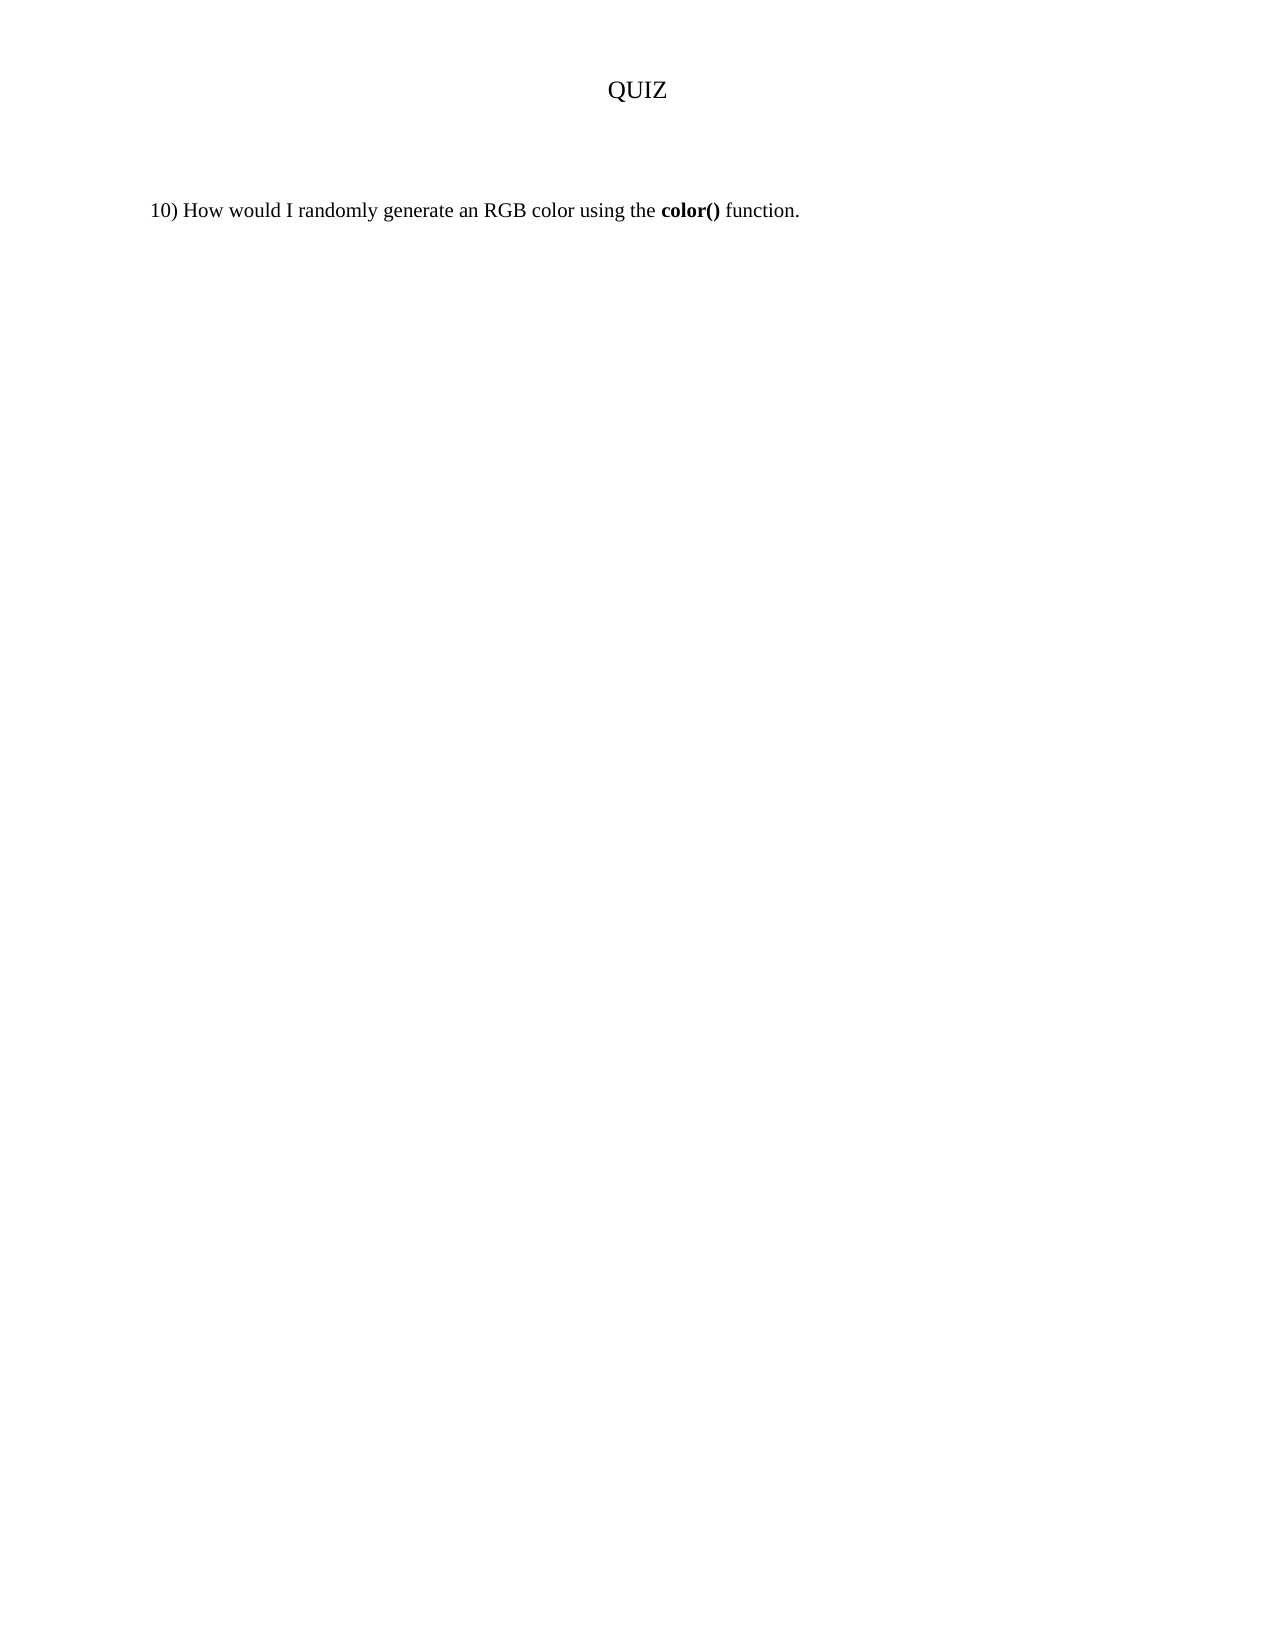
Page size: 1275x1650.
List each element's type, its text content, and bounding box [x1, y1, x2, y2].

text 10) How would I randomly generate an RGB color using the color() function. [150, 198, 1125, 222]
